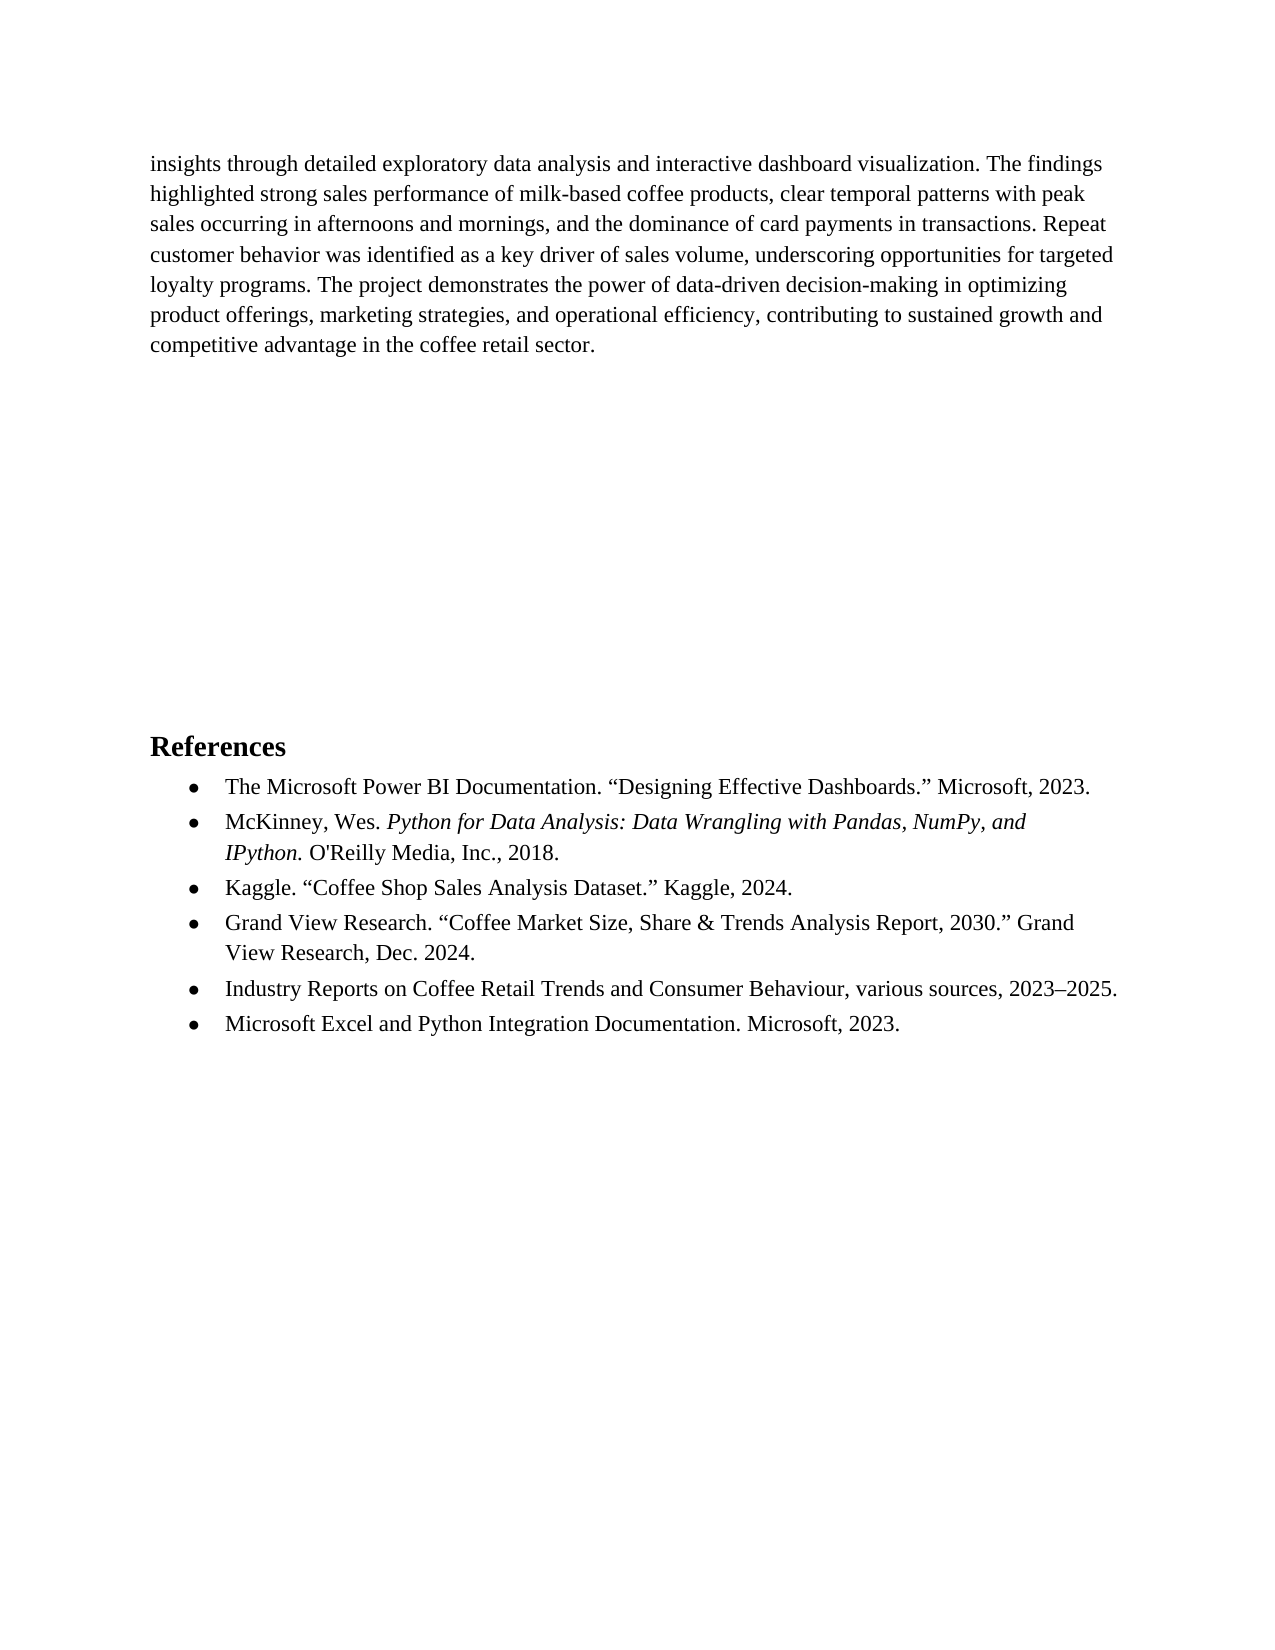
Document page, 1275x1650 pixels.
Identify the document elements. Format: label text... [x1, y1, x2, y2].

list McKinney, Wes. Python for Data Analysis: Data Wrangling with Pandas, NumPy, and IPython. O'Reilly Media, Inc., 2018. [187, 808, 1125, 865]
list Industry Reports on Coffee Retail Trends and Consumer Behaviour, various sources, 2023–2025. [187, 975, 1125, 1001]
list Grand View Research. “Coffee Market Size, Share & Trends Analysis Report, 2030.” Grand View Research, Dec. 2024. [187, 909, 1125, 966]
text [150, 150, 1125, 358]
list Microsoft Excel and Python Integration Documentation. Microsoft, 2023. [187, 1010, 1125, 1036]
list The Microsoft Power BI Documentation. “Designing Effective Dashboards.” Microsoft, 2023. [187, 773, 1125, 799]
text References [150, 729, 1125, 763]
list Kaggle. “Coffee Shop Sales Analysis Dataset.” Kaggle, 2024. [187, 874, 1125, 900]
